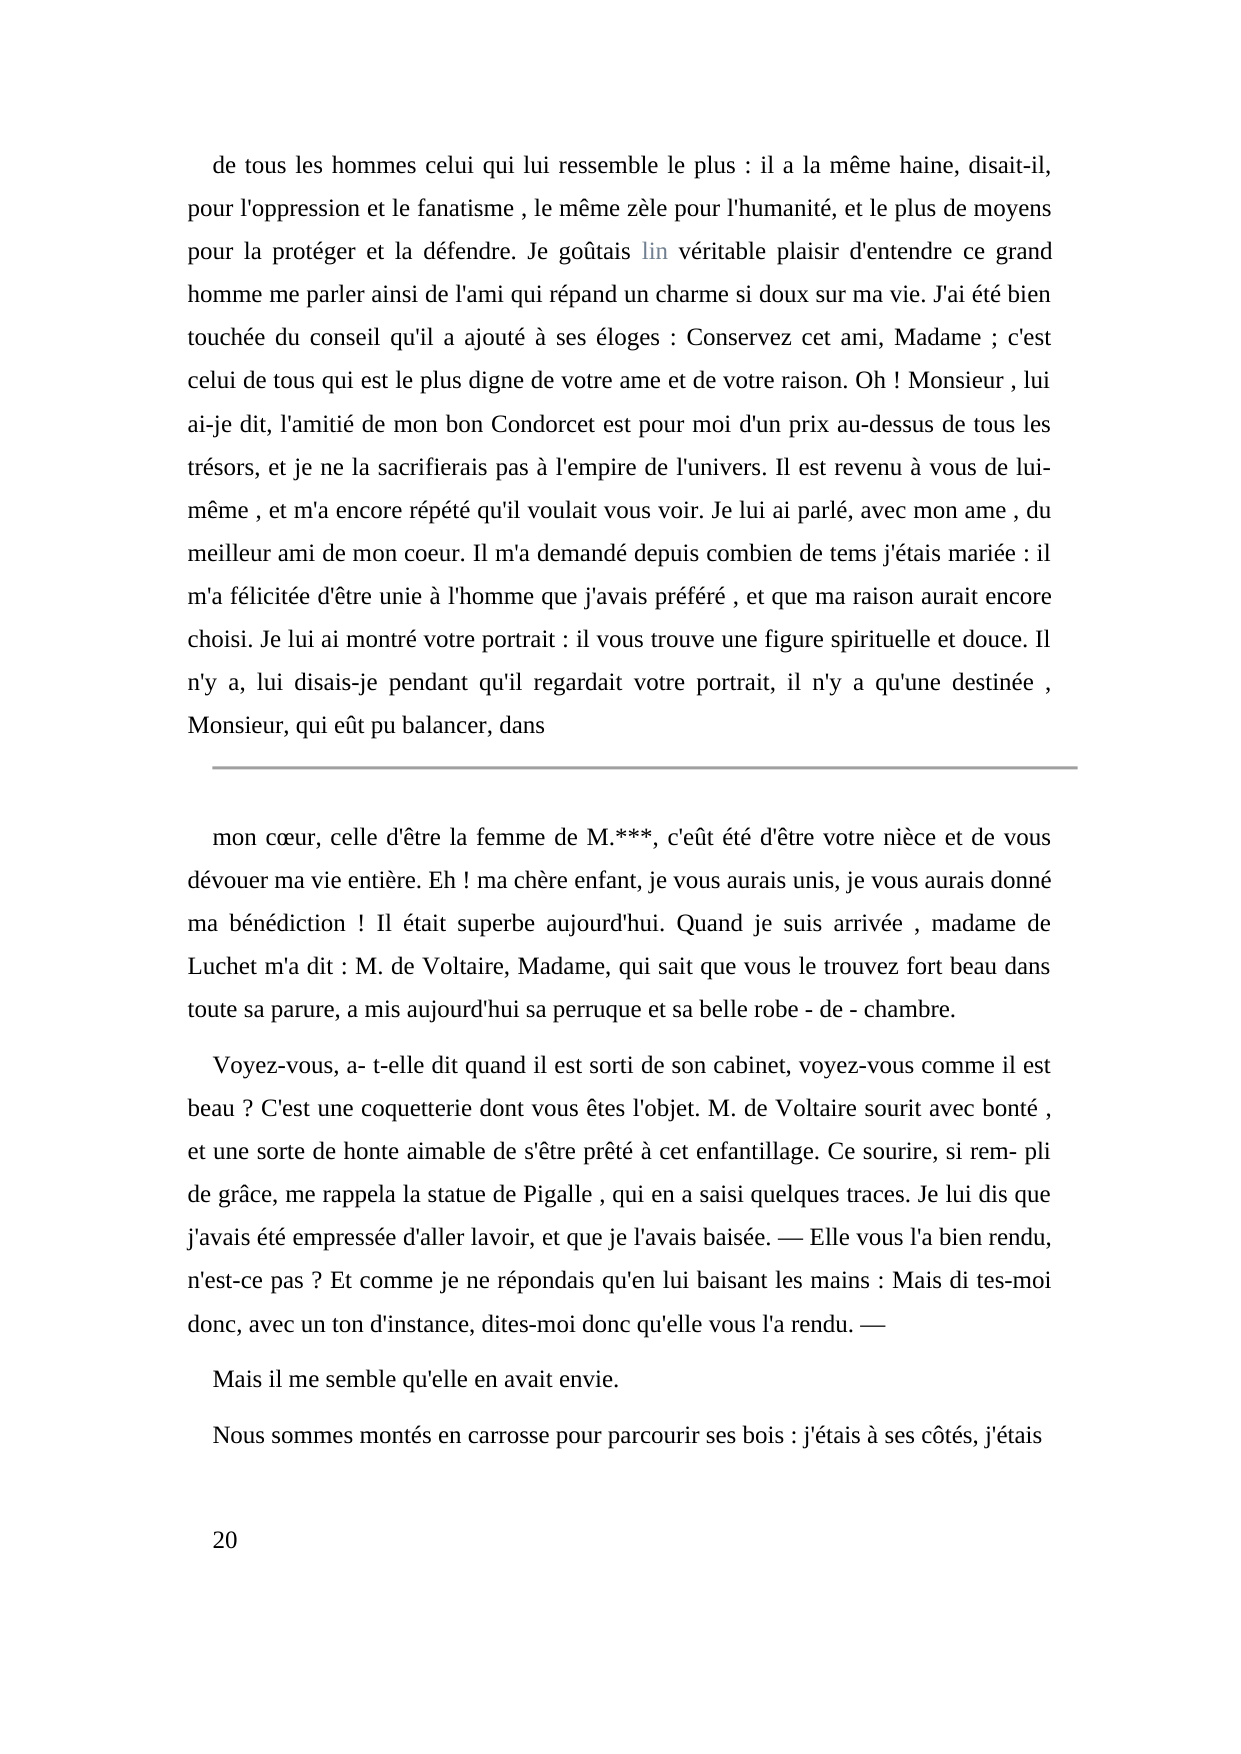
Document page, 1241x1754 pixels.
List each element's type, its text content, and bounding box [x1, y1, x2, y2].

text de tous les hommes celui qui lui ressemble le plus : il a la même haine, disait-il, pour l'oppression et le fanatisme , le même zèle pour l'humanité, et le plus de moyens pour la protéger et la défendre. Je goûtais lin véritable plaisir d'entendre ce grand homme me parler ainsi de l'ami qui répand un charme si doux sur ma vie. J'ai été bien touchée du conseil qu'il a ajouté à ses éloges : Conservez cet ami, Madame ; c'est celui de tous qui est le plus digne de votre ame et de votre raison. Oh ! Monsieur , lui ai-je dit, l'amitié de mon bon Condorcet est pour moi d'un prix au-dessus de tous les trésors, et je ne la sacrifierais pas à l'empire de l'univers. Il est revenu à vous de lui-même , et m'a encore répété qu'il voulait vous voir. Je lui ai parlé, avec mon ame , du meilleur ami de mon coeur. Il m'a demandé depuis combien de tems j'étais mariée : il m'a félicitée d'être unie à l'homme que j'avais préféré , et que ma raison aurait encore choisi. Je lui ai montré votre portrait : il vous trouve une figure spirituelle et douce. Il n'y a, lui disais-je pendant qu'il regardait votre portrait, il n'y a qu'une destinée , Monsieur, qui eût pu balancer, dans [187, 150, 1053, 739]
text mon cœur, celle d'être la femme de M.***, c'eût été d'être votre nièce et de vous dévouer ma vie entière. Eh ! ma chère enfant, je vous aurais unis, je vous aurais donné ma bénédiction ! Il était superbe aujourd'hui. Quand je suis arrivée , madame de Luchet m'a dit : M. de Voltaire, Madame, qui sait que vous le trouvez fort beau dans toute sa parure, a mis aujourd'hui sa perruque et sa belle robe - de - chambre. [187, 822, 1053, 1023]
text Mais il me semble qu'elle en avait envie. [187, 1364, 1053, 1393]
text Nous sommes montés en carrosse pour parcourir ses bois : j'étais à ses côtés, j'étais [187, 1420, 1053, 1449]
text Voyez-vous, a- t-elle dit quand il est sorti de son cabinet, voyez-vous comme il est beau ? C'est une coquetterie dont vous êtes l'objet. M. de Voltaire sourit avec bonté , et une sorte de honte aimable de s'être prêté à cet enfantillage. Ce sourire, si rem- pli de grâce, me rappela la statue de Pigalle , qui en a saisi quelques traces. Je lui dis que j'avais été empressée d'aller lavoir, et que je l'avais baisée. — Elle vous l'a bien rendu, n'est-ce pas ? Et comme je ne répondais qu'en lui baisant les mains : Mais di tes-moi donc, avec un ton d'instance, dites-moi donc qu'elle vous l'a rendu. — [187, 1050, 1053, 1337]
